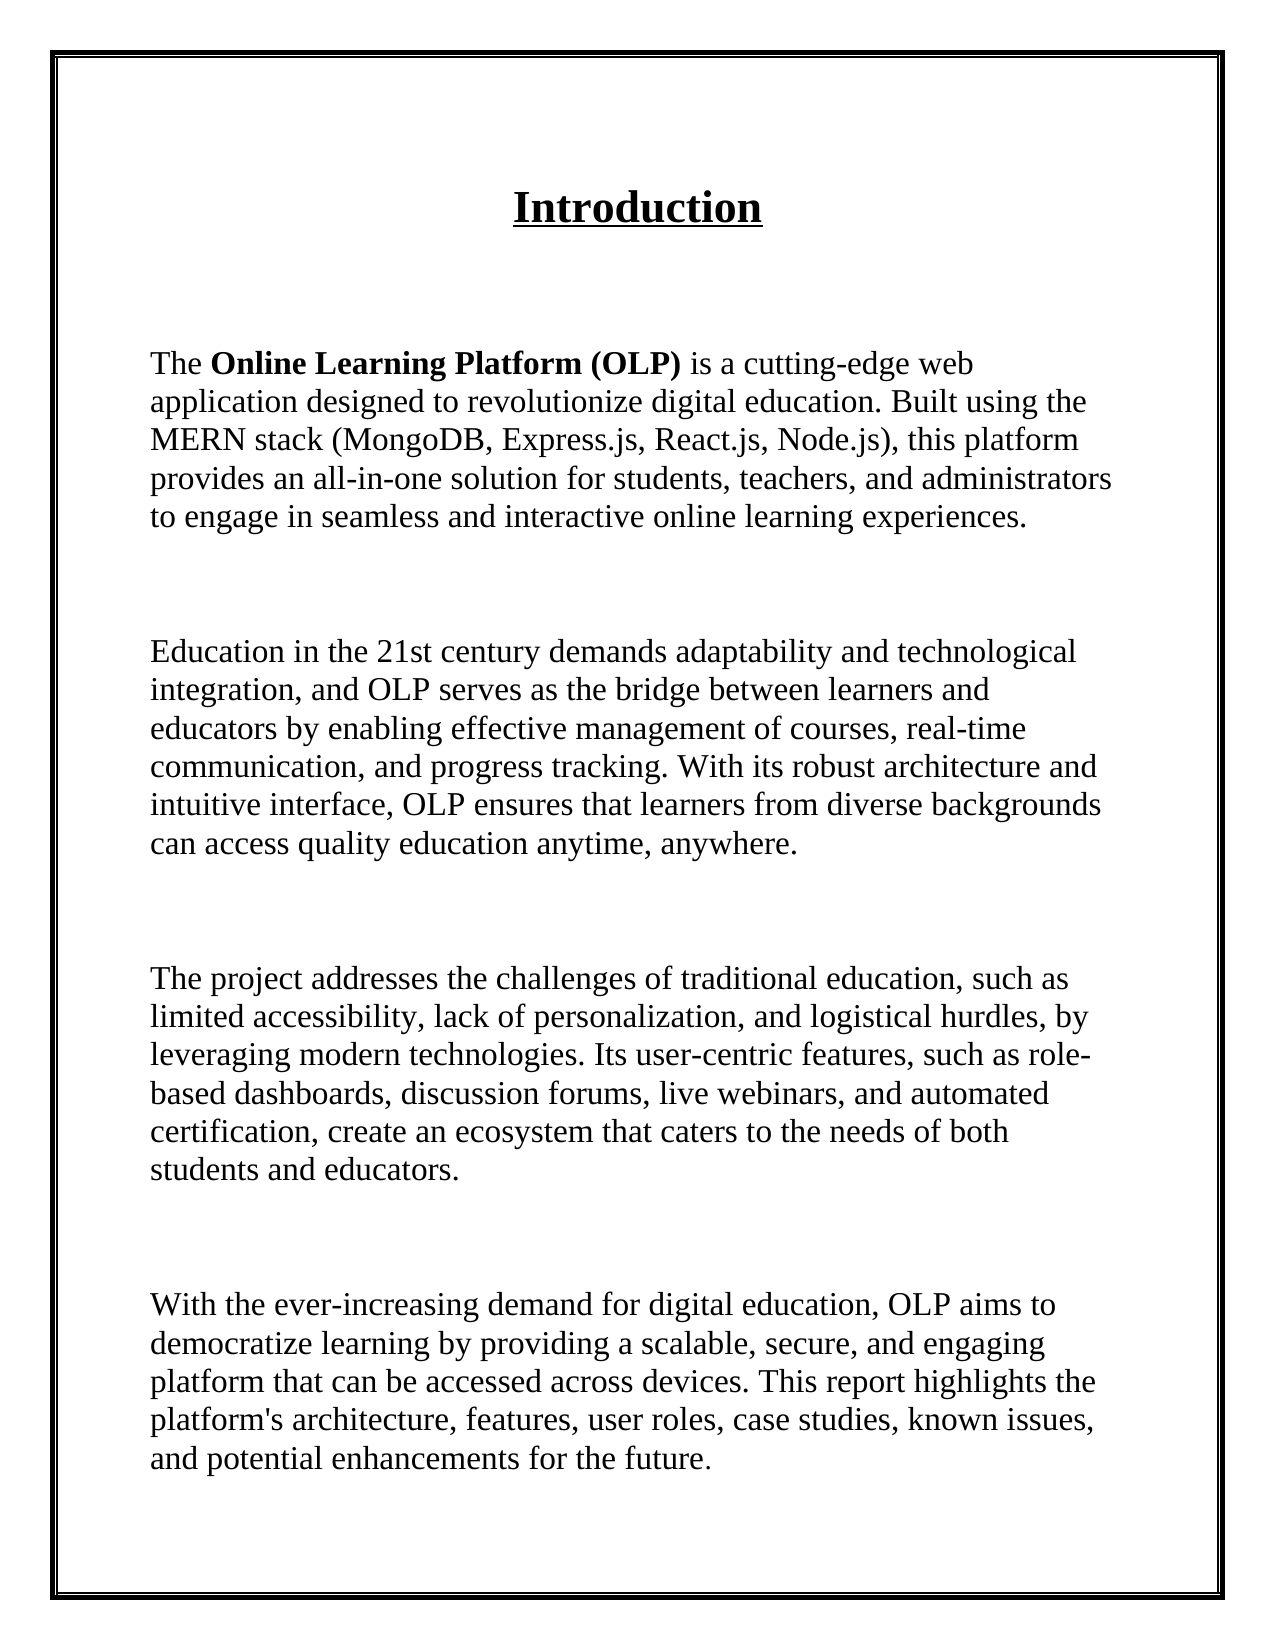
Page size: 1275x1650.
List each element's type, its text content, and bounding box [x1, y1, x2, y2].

text Education in the 21st century demands adaptability and technological integration, and OLP serves as the bridge between learners and educators by enabling effective management of courses, real-time communication, and progress tracking. With its robust architecture and intuitive interface, OLP ensures that learners from diverse backgrounds can access quality education anytime, anywhere. [150, 631, 1125, 861]
text With the ever-increasing demand for digital education, OLP aims to democratize learning by providing a scalable, secure, and engaging platform that can be accessed across devices. This report highlights the platform's architecture, features, user roles, case studies, known issues, and potential enhancements for the future. [150, 1284, 1125, 1476]
text The Online Learning Platform (OLP) is a cutting-edge web application designed to revolutionize digital education. Built using the MERN stack (MongoDB, Express.js, React.js, Node.js), this platform provides an all-in-one solution for students, teachers, and administrators to engage in seamless and interactive online learning experiences. [150, 343, 1125, 534]
text Introduction [150, 179, 1125, 232]
text The project addresses the challenges of traditional education, such as limited accessibility, lack of personalization, and logistical hurdles, by leveraging modern technologies. Its user-centric features, such as role-based dashboards, discussion forums, live webinars, and automated certification, create an ecosystem that caters to the needs of both students and educators. [150, 958, 1125, 1188]
